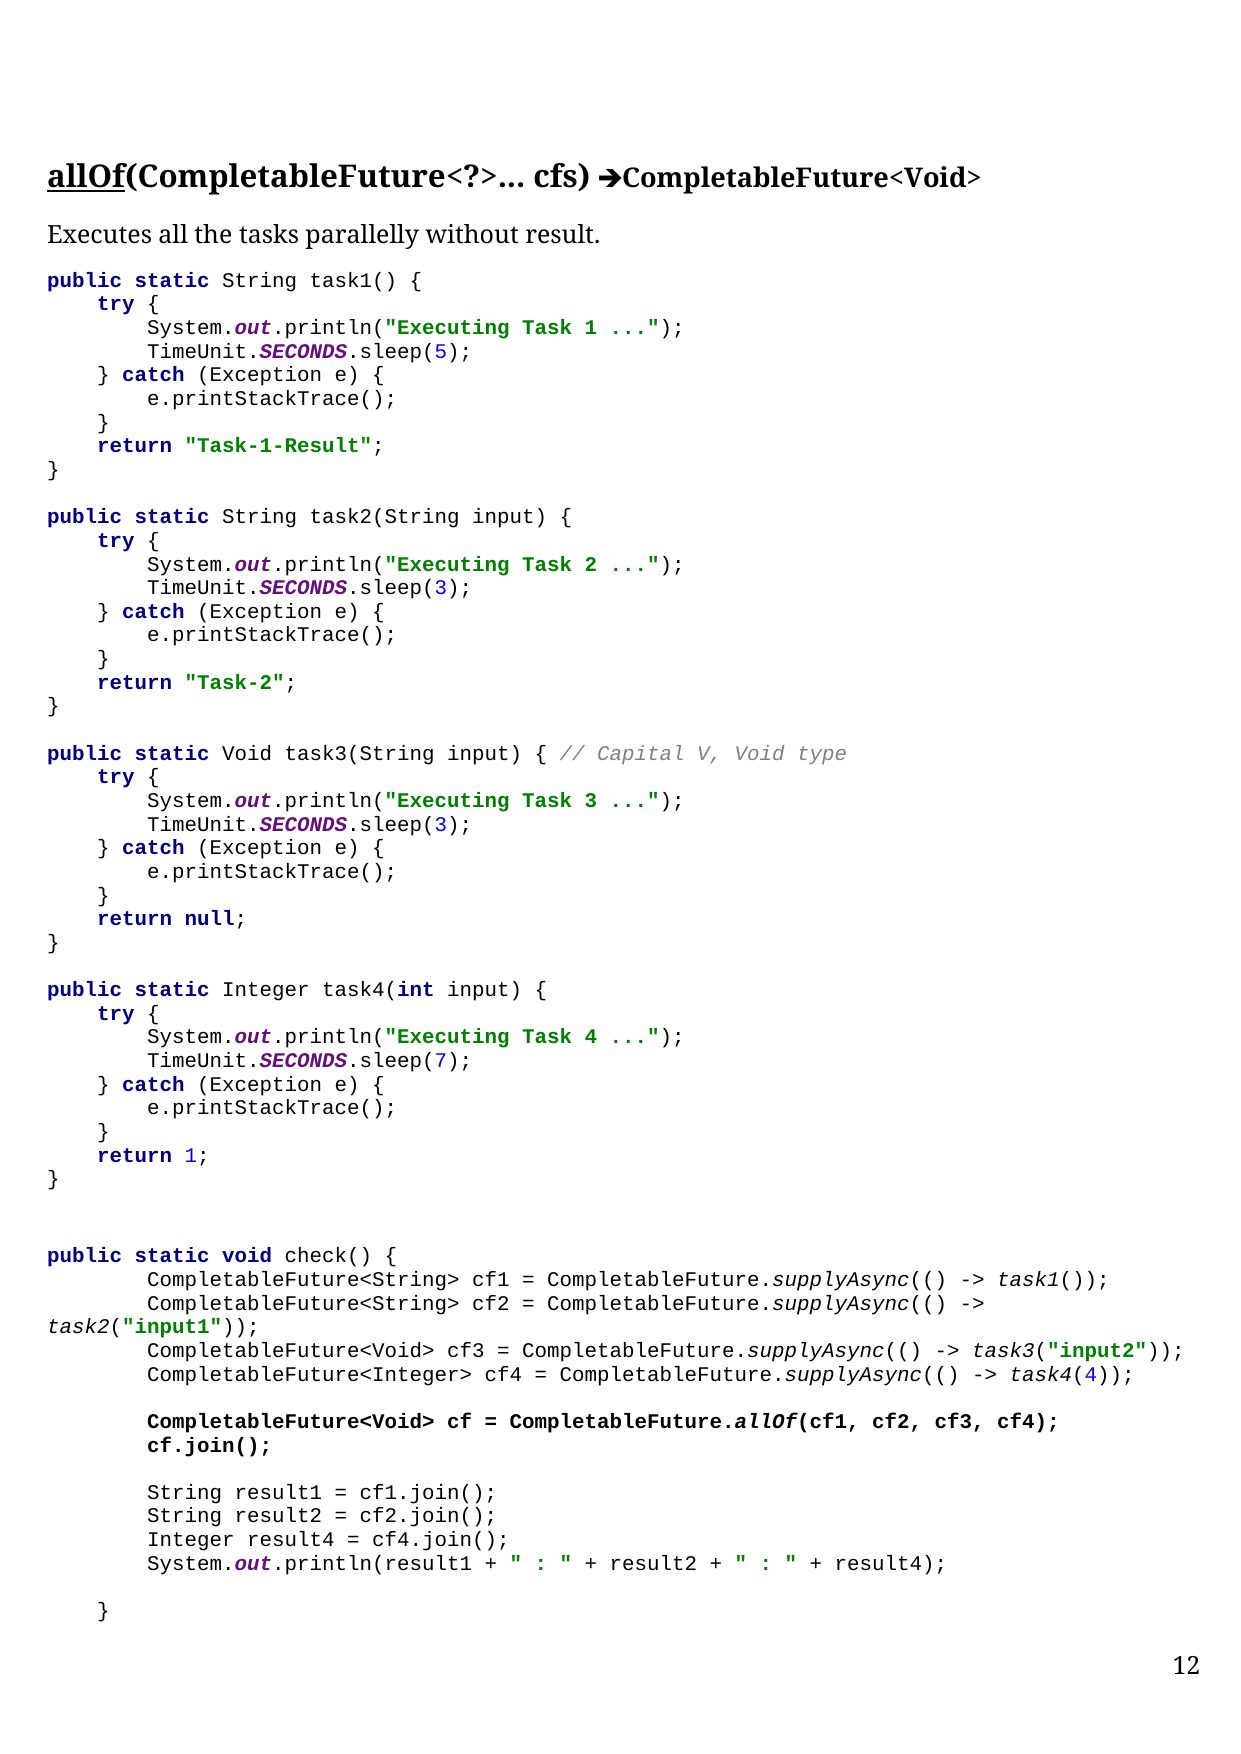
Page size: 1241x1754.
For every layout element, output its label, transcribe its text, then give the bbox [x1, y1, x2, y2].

text Executes all the tasks parallelly without result. [47, 216, 1200, 250]
text public static String task1() { try { System.out.println("Executing Task 1 ..."); TimeUnit.SECONDS.sleep(5); } catch (Exception e) { e.printStackTrace(); } return "Task-1-Result"; } public static String task2(String input) { try { System.out.println("Executing Task 2 ..."); TimeUnit.SECONDS.sleep(3); } catch (Exception e) { e.printStackTrace(); } return "Task-2"; } public static Void task3(String input) { // Capital V, Void type try { System.out.println("Executing Task 3 ..."); TimeUnit.SECONDS.sleep(3); } catch (Exception e) { e.printStackTrace(); } return null; } public static Integer task4(int input) { try { System.out.println("Executing Task 4 ..."); TimeUnit.SECONDS.sleep(7); } catch (Exception e) { e.printStackTrace(); } return 1; } [47, 270, 1200, 1192]
text allOf(CompletableFuture<?>... cfs) CompletableFuture<Void> [47, 154, 1200, 196]
text public static void check() { CompletableFuture<String> cf1 = CompletableFuture.supplyAsync(() -> task1()); CompletableFuture<String> cf2 = CompletableFuture.supplyAsync(() -> task2("input1")); CompletableFuture<Void> cf3 = CompletableFuture.supplyAsync(() -> task3("input2")); CompletableFuture<Integer> cf4 = CompletableFuture.supplyAsync(() -> task4(4)); CompletableFuture<Void> cf = CompletableFuture.allOf(cf1, cf2, cf3, cf4); cf.join(); String result1 = cf1.join(); String result2 = cf2.join(); Integer result4 = cf4.join(); System.out.println(result1 + " : " + result2 + " : " + result4); } [47, 1245, 1200, 1624]
